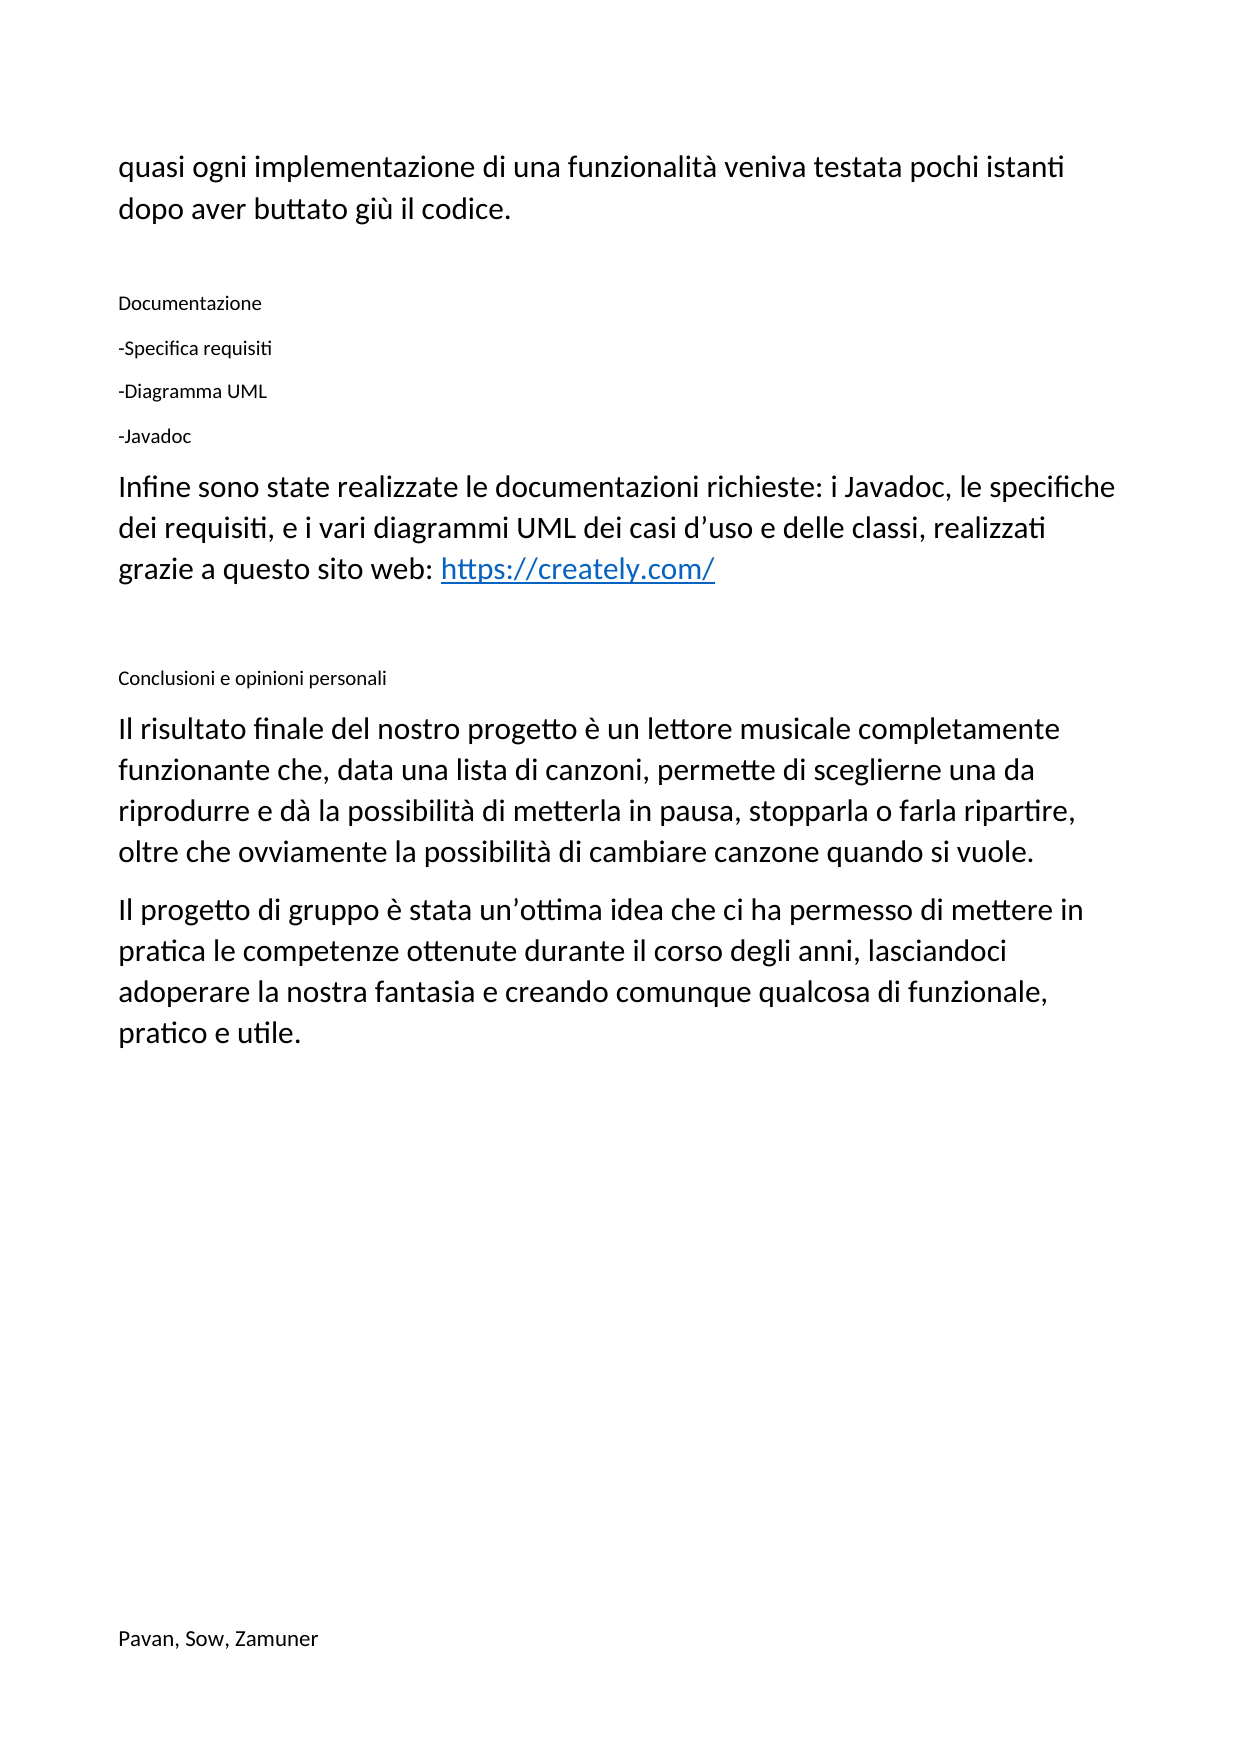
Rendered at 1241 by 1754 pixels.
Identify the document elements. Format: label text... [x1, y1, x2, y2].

text -Specifica requisiti [118, 335, 1122, 360]
text Conclusioni e opinioni personali [118, 665, 1122, 690]
text Documentazione [118, 291, 1122, 316]
text Infine sono state realizzate le documentazioni richieste: i Javadoc, le specifiche dei requisiti, e i vari diagrammi UML dei casi d’uso e delle classi, realizzati grazie a questo sito web: https://creately.com/ [118, 467, 1122, 587]
text Il risultato finale del nostro progetto è un lettore musicale completamente funzionante che, data una lista di canzoni, permette di sceglierne una da riprodurre e dà la possibilità di metterla in pausa, stopparla o farla ripartire, oltre che ovviamente la possibilità di cambiare canzone quando si vuole. [118, 709, 1122, 870]
text -Diagramma UML [118, 379, 1122, 404]
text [118, 148, 1122, 227]
text -Javadoc [118, 423, 1122, 448]
text Il progetto di gruppo è stata un’ottima idea che ci ha permesso di mettere in pratica le competenze ottenute durante il corso degli anni, lasciandoci adoperare la nostra fantasia e creando comunque qualcosa di funzionale, pratico e utile. [118, 890, 1122, 1052]
